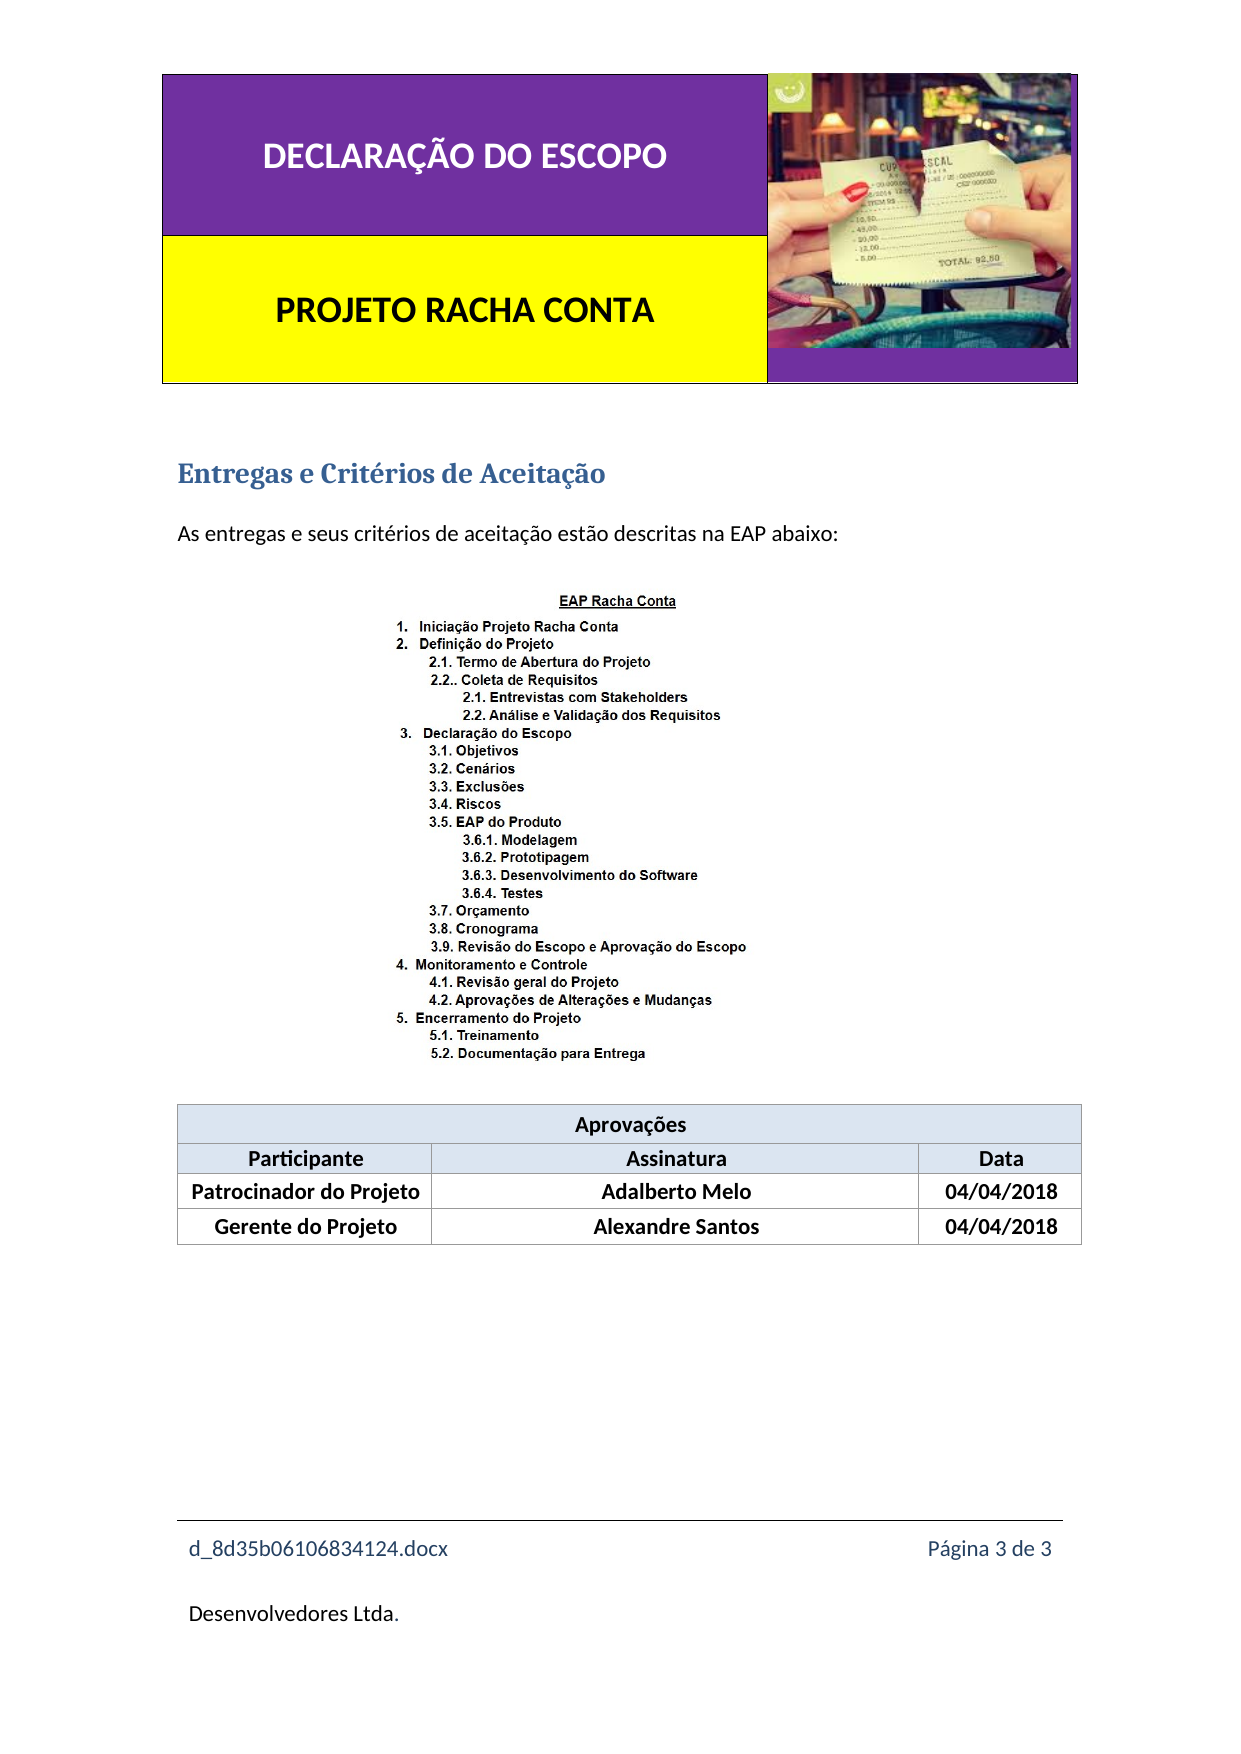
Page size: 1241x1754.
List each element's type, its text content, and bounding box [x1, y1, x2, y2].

table_cell Participante [178, 1144, 431, 1173]
subtitle Entregas e Critérios de Aceitação [177, 457, 1063, 491]
table_cell Assinatura [432, 1144, 918, 1173]
table_cell 04/04/2018 [919, 1174, 1081, 1208]
text As entregas e seus critérios de aceitação estão descritas na EAP abaixo: [177, 519, 1063, 547]
table_cell Adalberto Melo [432, 1174, 918, 1208]
picture [768, 73, 1072, 348]
table_cell Gerente do Projeto [178, 1209, 431, 1243]
table_header Aprovações [178, 1105, 1081, 1143]
picture [177, 577, 1063, 1076]
table_cell Patrocinador do Projeto [178, 1174, 431, 1208]
table_cell Alexandre Santos [432, 1209, 918, 1243]
table_cell 04/04/2018 [919, 1209, 1081, 1243]
table_cell Data [919, 1144, 1081, 1173]
